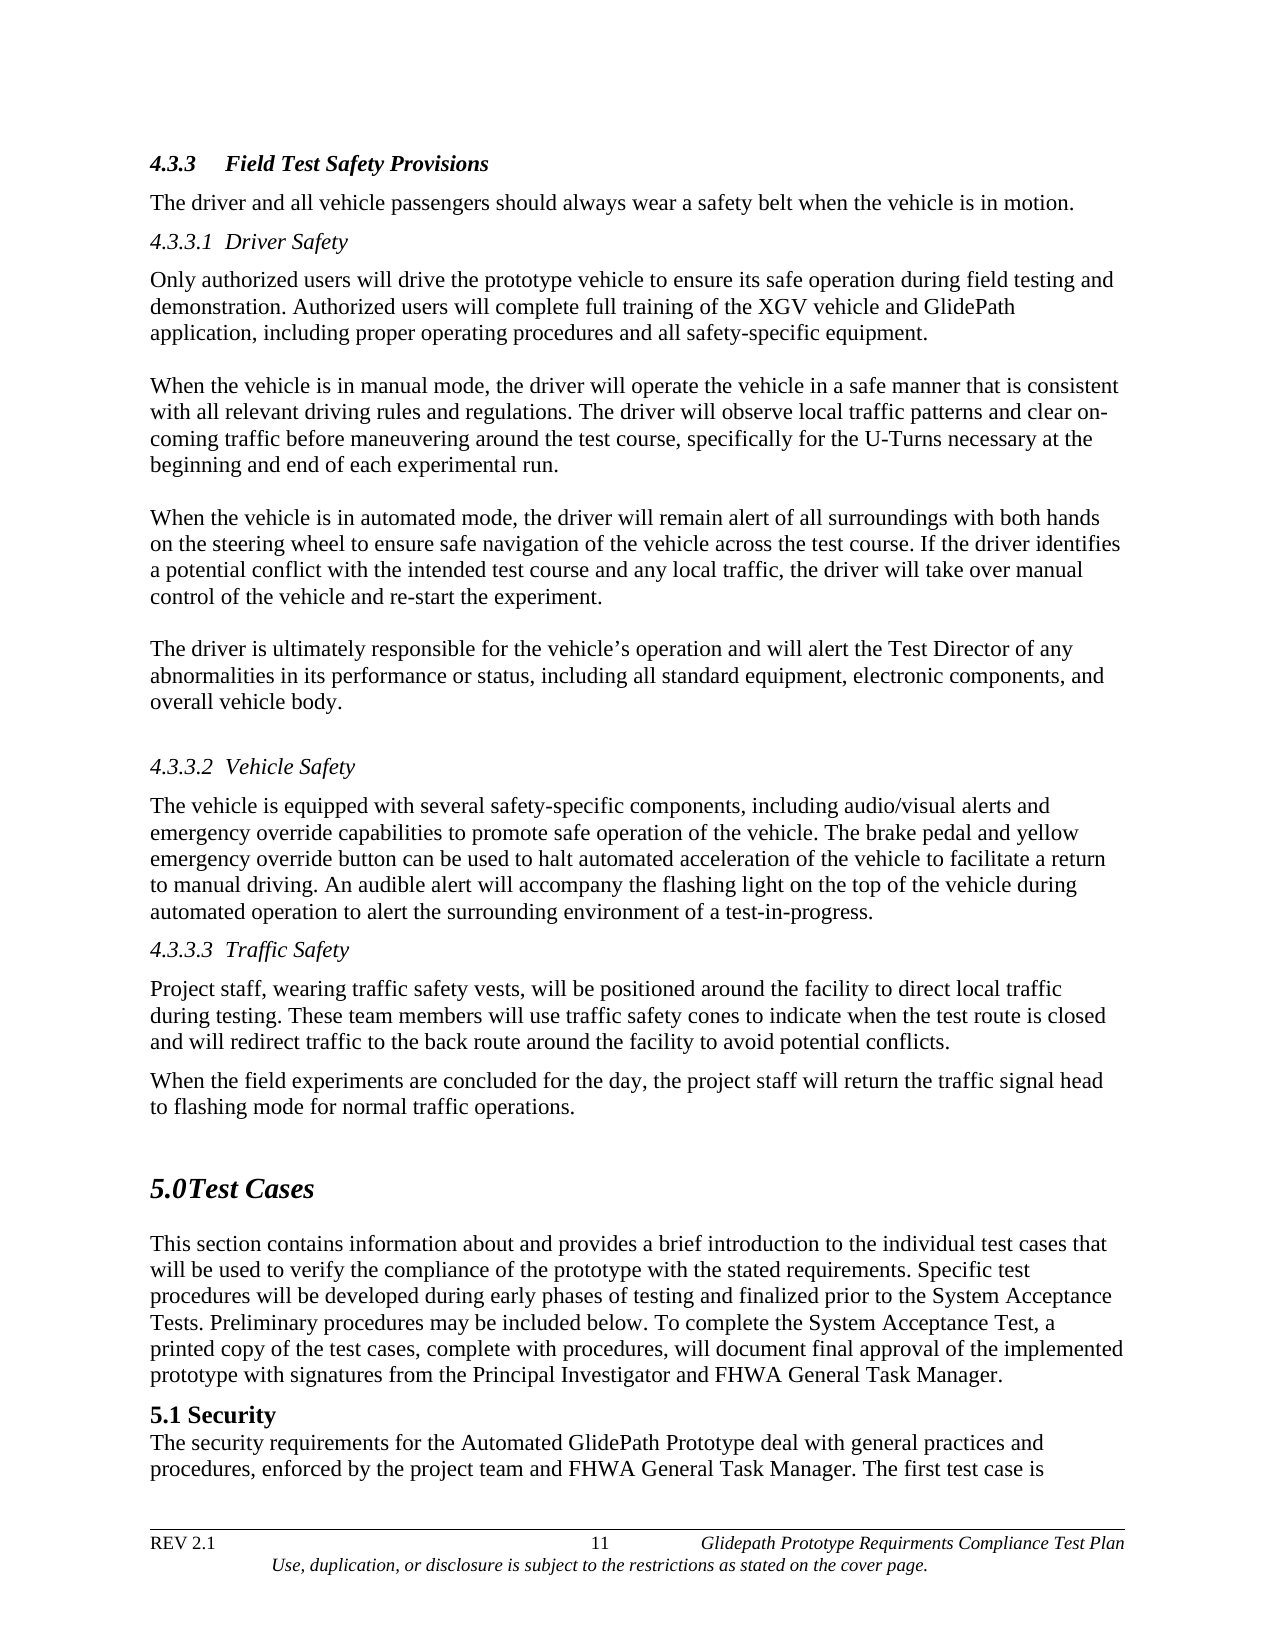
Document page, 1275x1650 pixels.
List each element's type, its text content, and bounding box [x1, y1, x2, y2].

text When the field experiments are concluded for the day, the project staff will return the traffic signal head to flashing mode for normal traffic operations. [150, 1067, 1125, 1120]
subtitle Test Cases [150, 1171, 1125, 1204]
subtitle The driver and all vehicle passengers should always wear a safety belt when the vehicle is in motion. [150, 189, 1125, 215]
list When the vehicle is in manual mode, the driver will operate the vehicle in a safe manner that is consistent with all relevant driving rules and regulations. The driver will observe local traffic patterns and clear on-coming traffic before maneuvering around the test course, specifically for the U-Turns necessary at the beginning and end of each experimental run. [150, 372, 1125, 477]
subtitle Vehicle Safety [150, 753, 1125, 780]
text This section contains information about and provides a brief introduction to the individual test cases that will be used to verify the compliance of the prototype with the stated requirements. Specific test procedures will be developed during early phases of testing and finalized prior to the System Acceptance Tests. Preliminary procedures may be included below. To complete the System Acceptance Test, a printed copy of the test cases, complete with procedures, will document final approval of the implemented prototype with signatures from the Principal Investigator and FHWA General Task Manager. [150, 1229, 1125, 1388]
subtitle Security [150, 1400, 1125, 1429]
subtitle Field Test Safety Provisions [150, 150, 1125, 176]
subtitle Traffic Safety [150, 937, 1125, 963]
text The vehicle is equipped with several safety-specific components, including audio/visual alerts and emergency override capabilities to promote safe operation of the vehicle. The brake pedal and yellow emergency override button can be used to halt automated acceleration of the vehicle to facilitate a return to manual driving. An audible alert will accompany the flashing light on the top of the vehicle during automated operation to alert the surrounding environment of a test-in-progress. [150, 792, 1125, 924]
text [150, 1429, 1125, 1482]
list The driver is ultimately responsible for the vehicle’s operation and will alert the Test Director of any abnormalities in its performance or status, including all standard equipment, electronic components, and overall vehicle body. [150, 636, 1125, 714]
text Project staff, wearing traffic safety vests, will be positioned around the facility to direct local traffic during testing. These team members will use traffic safety cones to indicate when the test route is closed and will redirect traffic to the back route around the facility to avoid potential conflicts. [150, 975, 1125, 1054]
list Only authorized users will drive the prototype vehicle to ensure its safe operation during field testing and demonstration. Authorized users will complete full training of the XGV vehicle and GlidePath application, including proper operating procedures and all safety-specific equipment. [150, 267, 1125, 346]
subtitle Driver Safety [150, 228, 1125, 254]
list When the vehicle is in automated mode, the driver will remain alert of all surroundings with both hands on the steering wheel to ensure safe navigation of the vehicle across the test course. If the driver identifies a potential conflict with the intended test course and any local traffic, the driver will take over manual control of the vehicle and re-start the experiment. [150, 504, 1125, 609]
